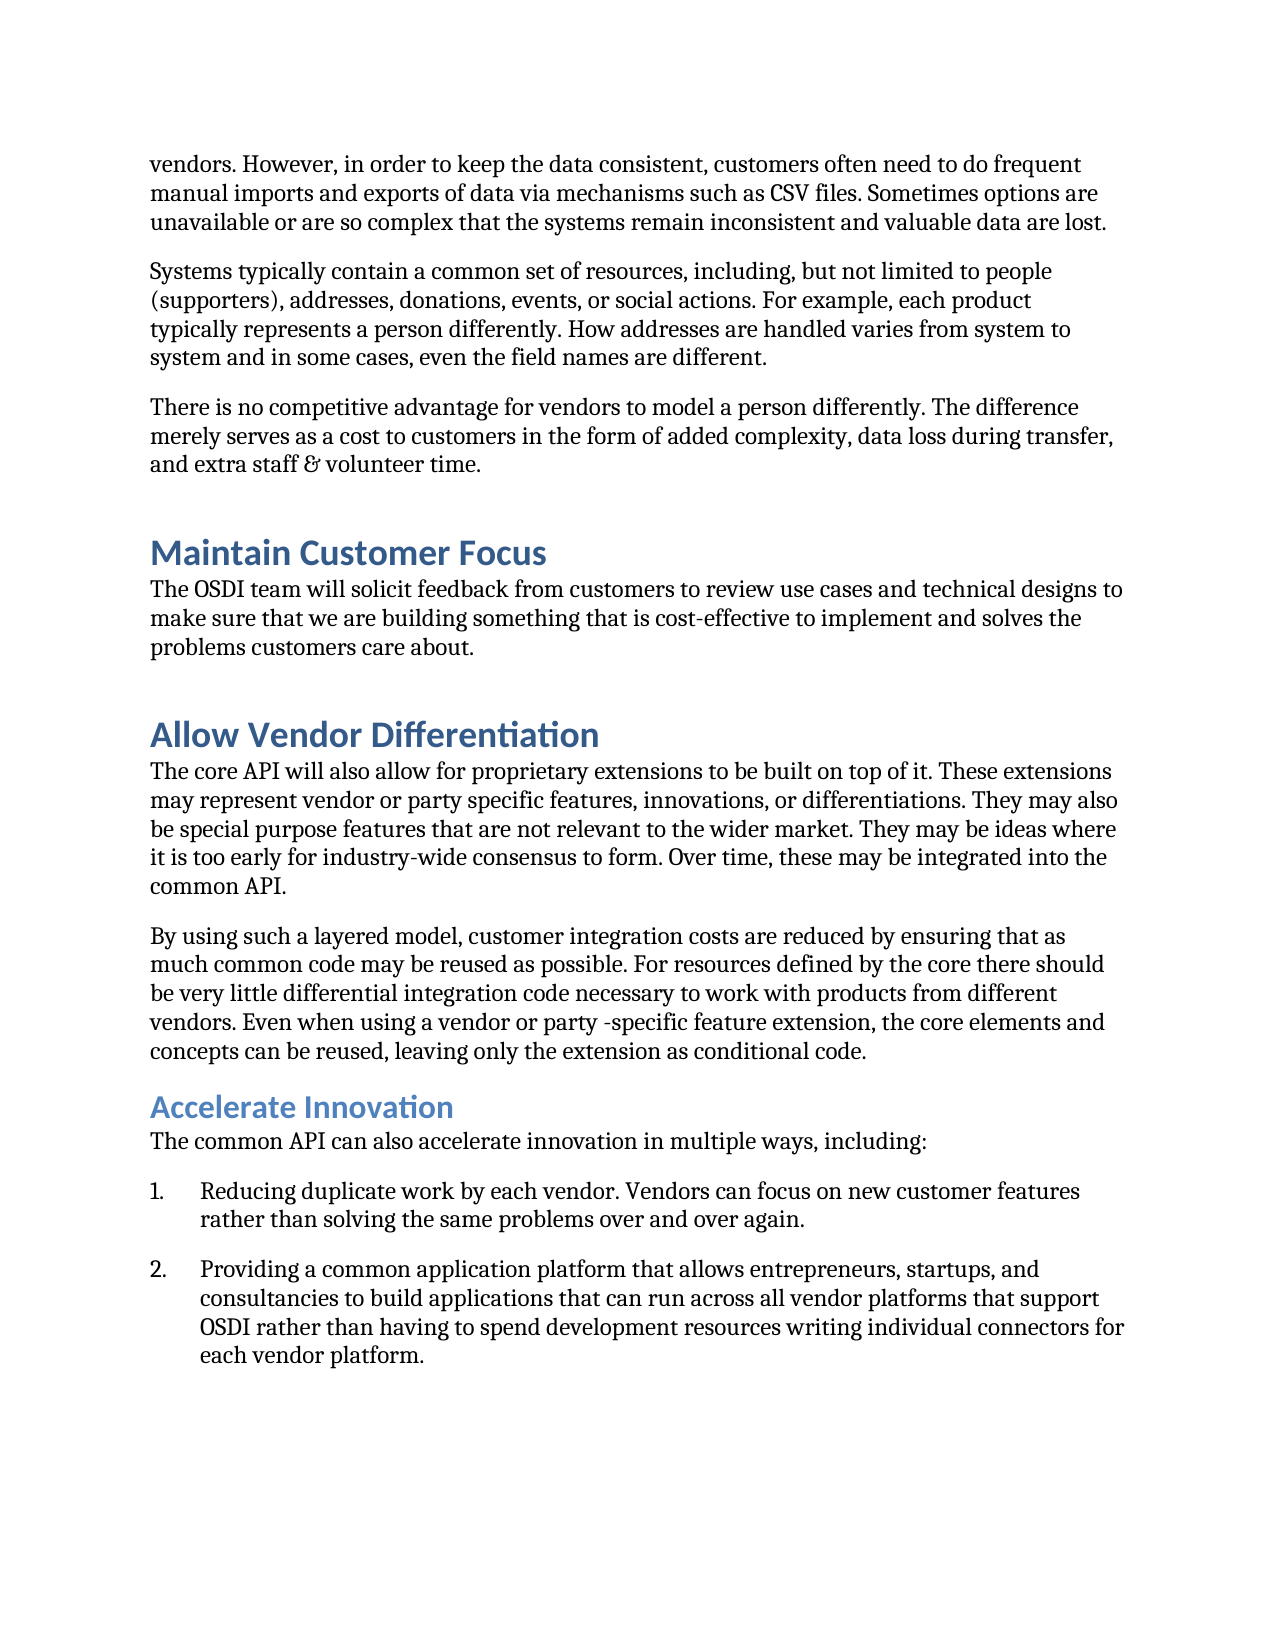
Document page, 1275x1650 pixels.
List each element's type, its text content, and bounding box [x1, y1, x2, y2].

text Systems typically contain a common set of resources, including, but not limited to people (supporters), addresses, donations, events, or social actions. For example, each product typically represents a person differently. How addresses are handled varies from system to system and in some cases, even the field names are different. [150, 257, 1125, 372]
list Providing a common application platform that allows entrepreneurs, startups, and consultancies to build applications that can run across all vendor platforms that support OSDI rather than having to spend development resources writing individual connectors for each vendor platform. [150, 1255, 1125, 1370]
list Reducing duplicate work by each vendor. Vendors can focus on new customer features rather than solving the same problems over and over again. [150, 1177, 1125, 1234]
text There is no competitive advantage for vendors to model a person differently. The difference merely serves as a cost to customers in the form of added complexity, data loss during transfer, and extra staff & volunteer time. [150, 393, 1125, 479]
subtitle Accelerate Innovation [150, 1086, 1125, 1127]
text By using such a layered model, customer integration costs are reduced by ensuring that as much common code may be reused as possible. For resources defined by the core there should be very little differential integration code necessary to work with products from different vendors. Even when using a vendor or party -specific feature extension, the core elements and concepts can be reused, leaving only the extension as conditional code. [150, 922, 1125, 1065]
text The core API will also allow for proprietary extensions to be built on top of it. These extensions may represent vendor or party specific features, innovations, or differentiations. They may also be special purpose features that are not relevant to the wider market. They may be ideas where it is too early for industry-wide consensus to form. Over time, these may be integrated into the common API. [150, 757, 1125, 901]
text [150, 150, 1125, 236]
text The common API can also accelerate innovation in multiple ways, including: [150, 1127, 1125, 1156]
text The OSDI team will solicit feedback from customers to review use cases and technical designs to make sure that we are building something that is cost-effective to implement and solves the problems customers care about. [150, 575, 1125, 661]
subtitle Allow Vendor Differentiation [150, 711, 1125, 757]
subtitle Maintain Customer Focus [150, 529, 1125, 575]
